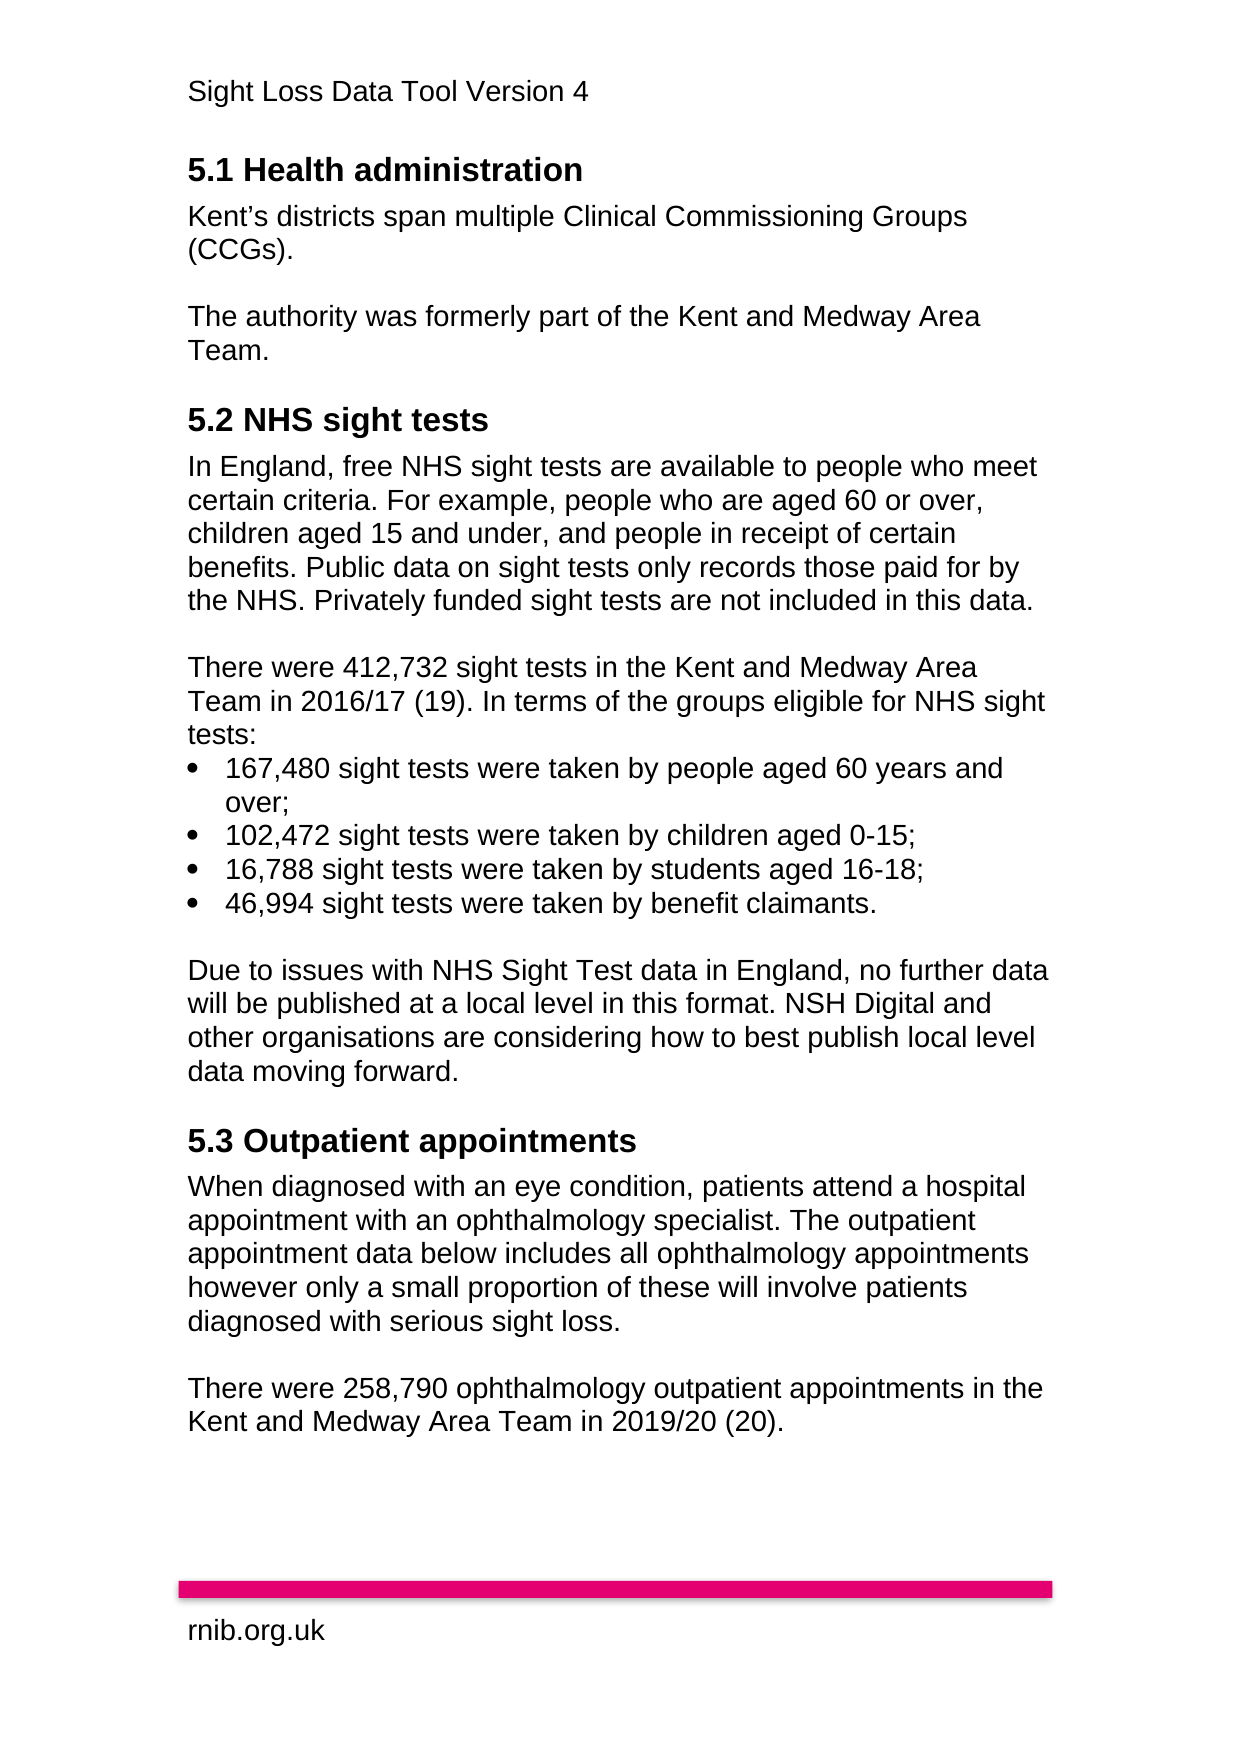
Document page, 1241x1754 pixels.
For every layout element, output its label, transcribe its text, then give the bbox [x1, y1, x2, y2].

subtitle 5.3 Outpatient appointments [187, 1121, 1053, 1159]
text The authority was formerly part of the Kent and Medway Area Team. [187, 299, 1053, 367]
subtitle 5.2 NHS sight tests [187, 400, 1053, 438]
text In England, free NHS sight tests are available to people who meet certain criteria. For example, people who are aged 60 or over, children aged 15 and under, and people in receipt of certain benefits. Public data on sight tests only records those paid for by the NHS. Privately funded sight tests are not included in this data. [187, 449, 1053, 617]
text There were 412,732 sight tests in the Kent and Medway Area Team in 2016/17 (19). In terms of the groups eligible for NHS sight tests: [187, 650, 1053, 751]
list 167,480 sight tests were taken by people aged 60 years and over; [187, 751, 1053, 818]
list 102,472 sight tests were taken by children aged 0-15; [187, 818, 1053, 852]
list 46,994 sight tests were taken by benefit claimants. [187, 886, 1053, 919]
subtitle 5.1 Health administration [187, 150, 1053, 188]
list 16,788 sight tests were taken by students aged 16-18; [187, 852, 1053, 886]
text There were 258,790 ophthalmology outpatient appointments in the Kent and Medway Area Team in 2019/20 (20). [187, 1371, 1053, 1438]
text When diagnosed with an eye condition, patients attend a hospital appointment with an ophthalmology specialist. The outpatient appointment data below includes all ophthalmology appointments however only a small proportion of these will involve patients diagnosed with serious sight loss. [187, 1169, 1053, 1337]
list Due to issues with NHS Sight Test data in England, no further data will be published at a local level in this format. NSH Digital and other organisations are considering how to best publish local level data moving forward. [187, 953, 1053, 1087]
text Kent’s districts span multiple Clinical Commissioning Groups (CCGs). [187, 199, 1053, 266]
